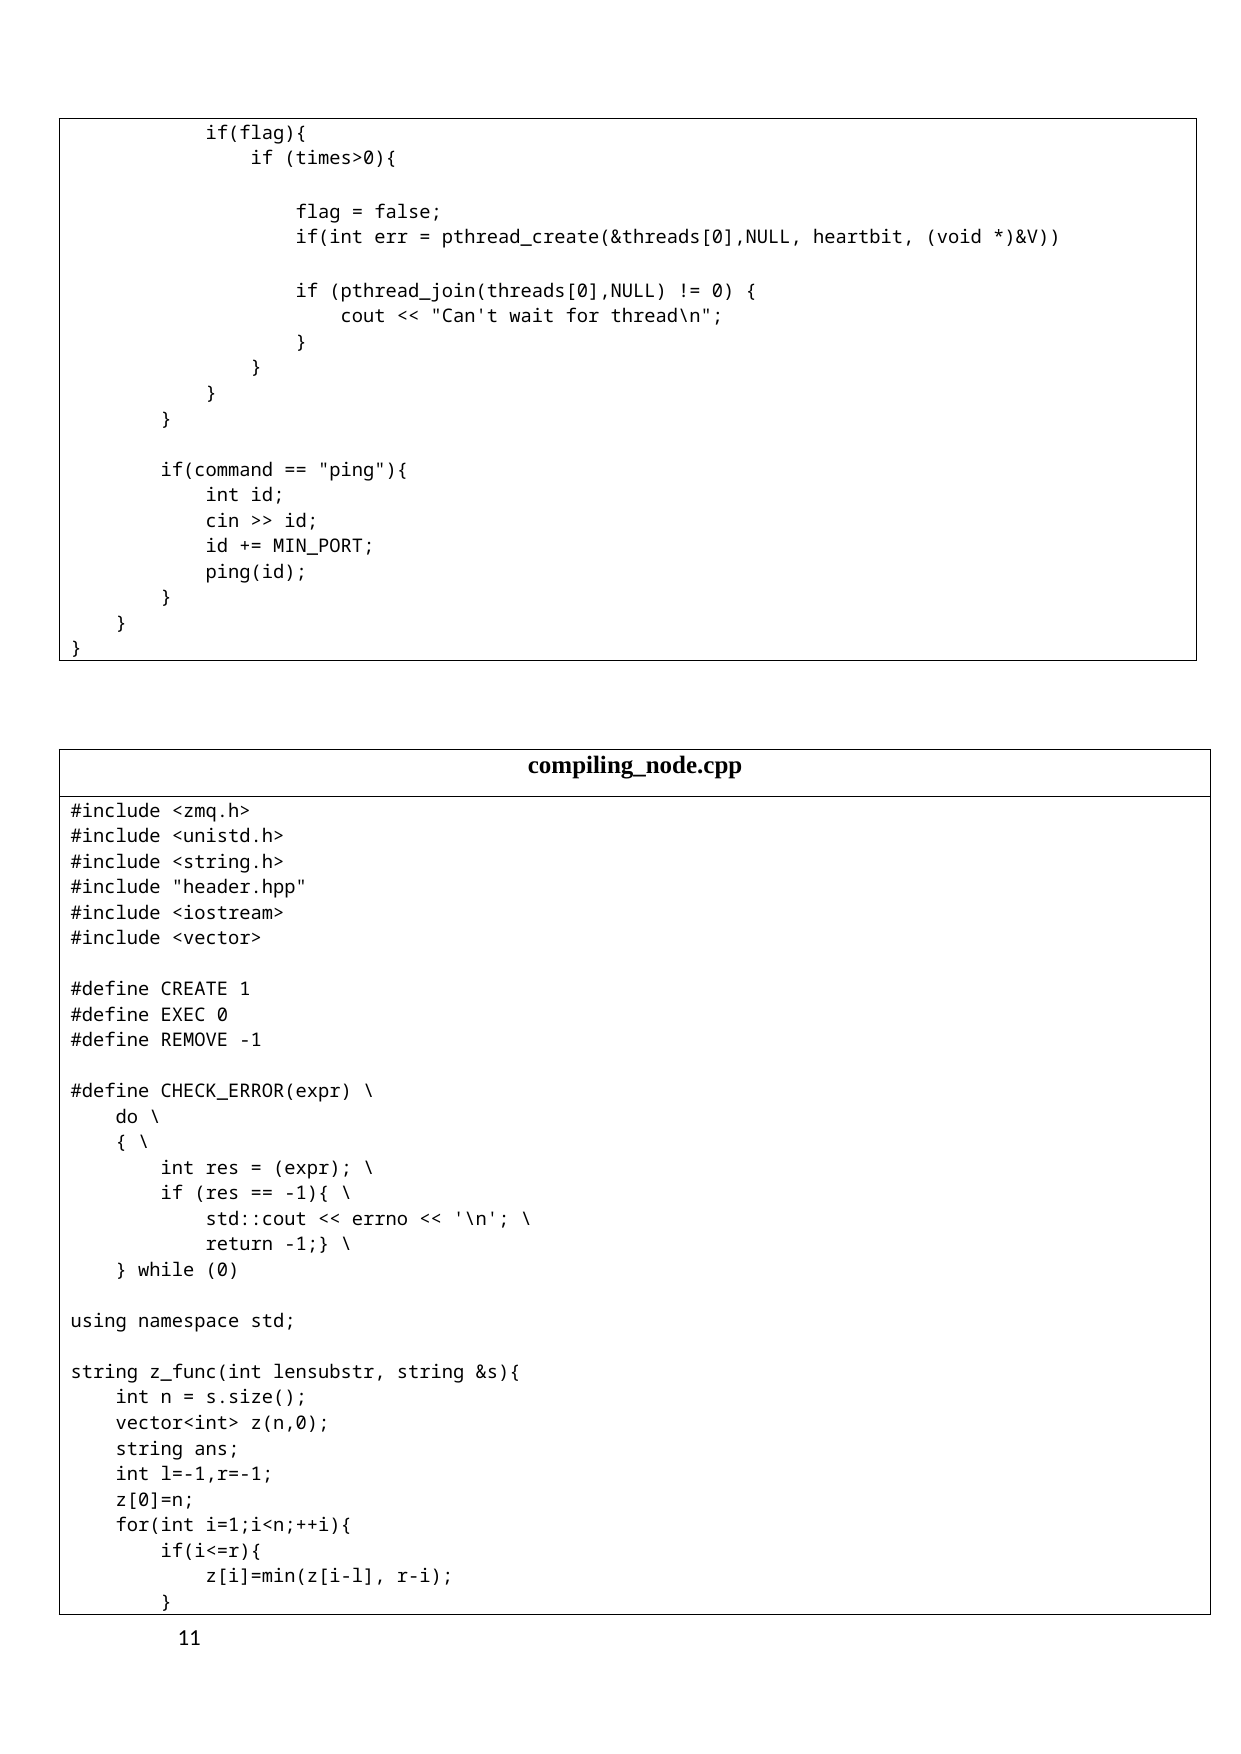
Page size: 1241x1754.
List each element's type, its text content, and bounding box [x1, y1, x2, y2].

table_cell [60, 119, 1196, 660]
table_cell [60, 797, 1210, 1613]
table_header compiling_node.cpp [60, 750, 1210, 796]
